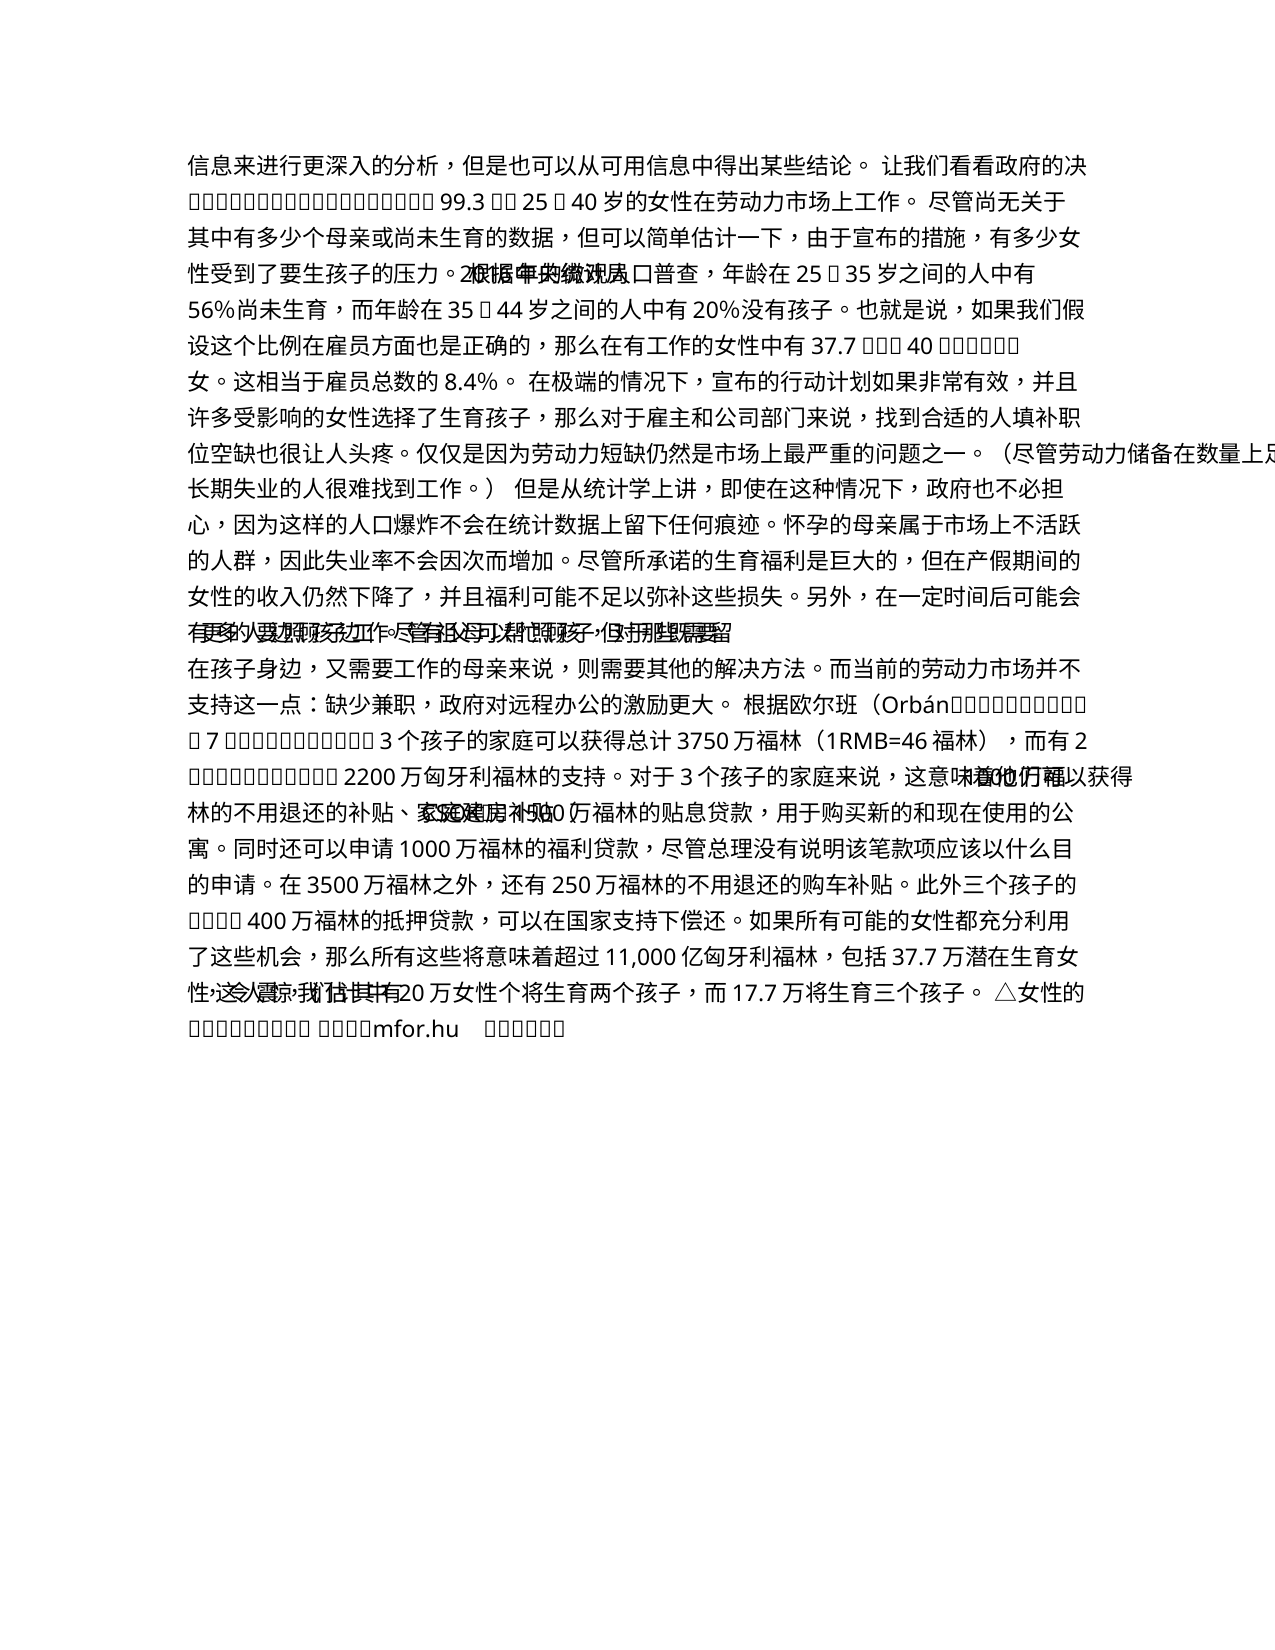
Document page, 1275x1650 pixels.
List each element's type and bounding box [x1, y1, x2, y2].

text [187, 150, 1087, 1044]
